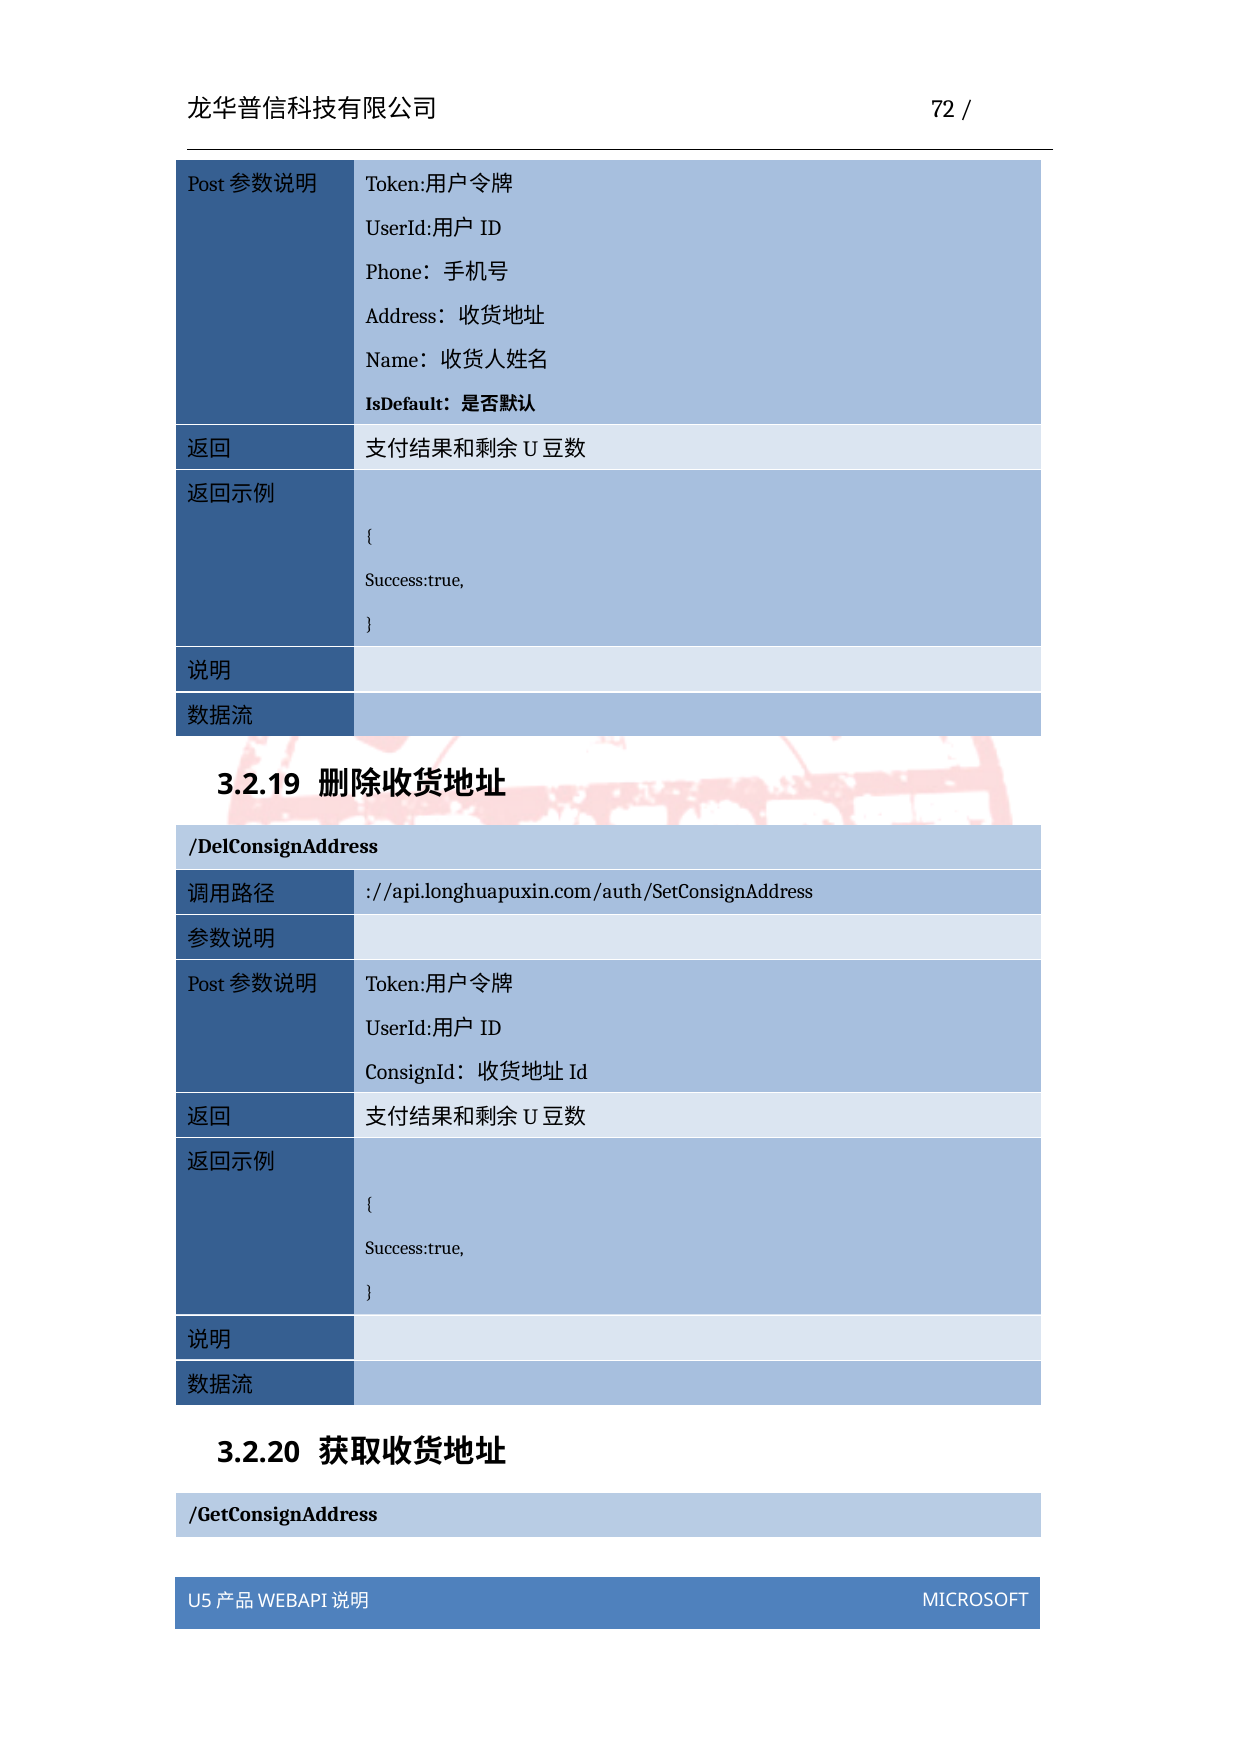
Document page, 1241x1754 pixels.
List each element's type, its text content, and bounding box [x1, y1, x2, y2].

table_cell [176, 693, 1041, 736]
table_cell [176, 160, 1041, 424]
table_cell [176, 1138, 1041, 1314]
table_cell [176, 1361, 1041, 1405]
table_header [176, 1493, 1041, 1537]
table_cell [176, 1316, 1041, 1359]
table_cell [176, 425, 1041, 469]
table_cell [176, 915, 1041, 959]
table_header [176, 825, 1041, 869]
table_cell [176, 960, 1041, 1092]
subtitle 删除收货地址 [217, 736, 1053, 824]
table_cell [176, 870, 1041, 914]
subtitle 获取收货地址 [217, 1405, 1053, 1493]
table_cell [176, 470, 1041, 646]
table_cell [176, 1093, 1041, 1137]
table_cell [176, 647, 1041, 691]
